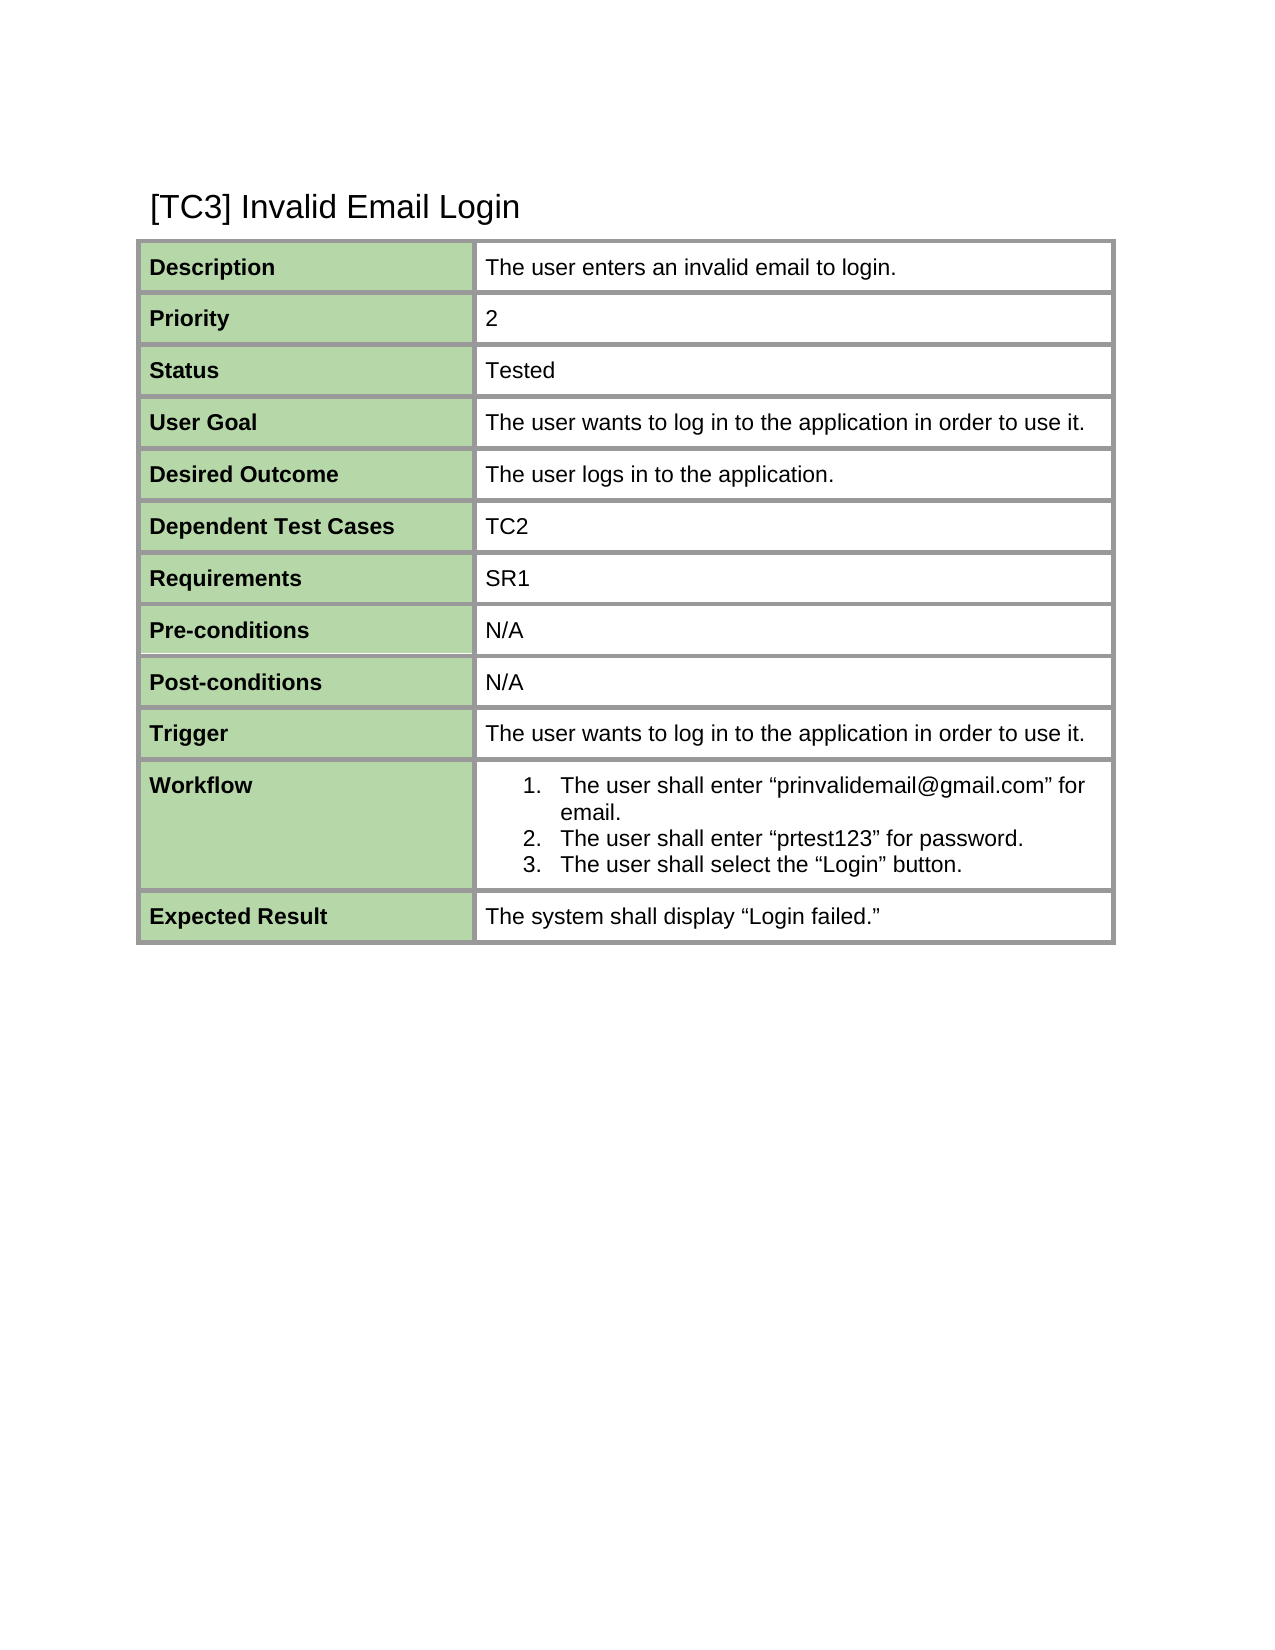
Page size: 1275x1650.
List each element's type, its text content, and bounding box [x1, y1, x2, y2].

table_cell The user logs in to the application. [477, 451, 1111, 498]
table_header The user enters an invalid email to login. [477, 243, 1111, 290]
table_cell Trigger [141, 710, 472, 757]
table_cell Workflow [141, 762, 472, 888]
table_cell TC2 [477, 503, 1111, 550]
table_cell SR1 [477, 555, 1111, 602]
table_cell Desired Outcome [141, 451, 472, 498]
table_cell N/A [477, 606, 1111, 653]
table_cell N/A [477, 658, 1111, 705]
table_cell Pre-conditions [141, 606, 472, 653]
table_cell The user wants to log in to the application in order to use it. [477, 399, 1111, 446]
table_cell User Goal [141, 399, 472, 446]
table_cell Priority [141, 295, 472, 342]
table_cell The user shall enter “prinvalidemail@gmail.com” for email. The user shall enter “prtest123” for password. The user shall select the “Login” button. [477, 762, 1111, 888]
subtitle [TC3] Invalid Email Login [150, 187, 1125, 226]
table_cell Requirements [141, 555, 472, 602]
table_cell Tested [477, 347, 1111, 394]
table_cell 2 [477, 295, 1111, 342]
table_cell Post-conditions [141, 658, 472, 705]
table_cell The system shall display “Login failed.” [477, 893, 1111, 940]
table_cell Expected Result [141, 893, 472, 940]
table_cell Status [141, 347, 472, 394]
table_cell Dependent Test Cases [141, 503, 472, 550]
table_cell The user wants to log in to the application in order to use it. [477, 710, 1111, 757]
table_header Description [141, 243, 472, 290]
